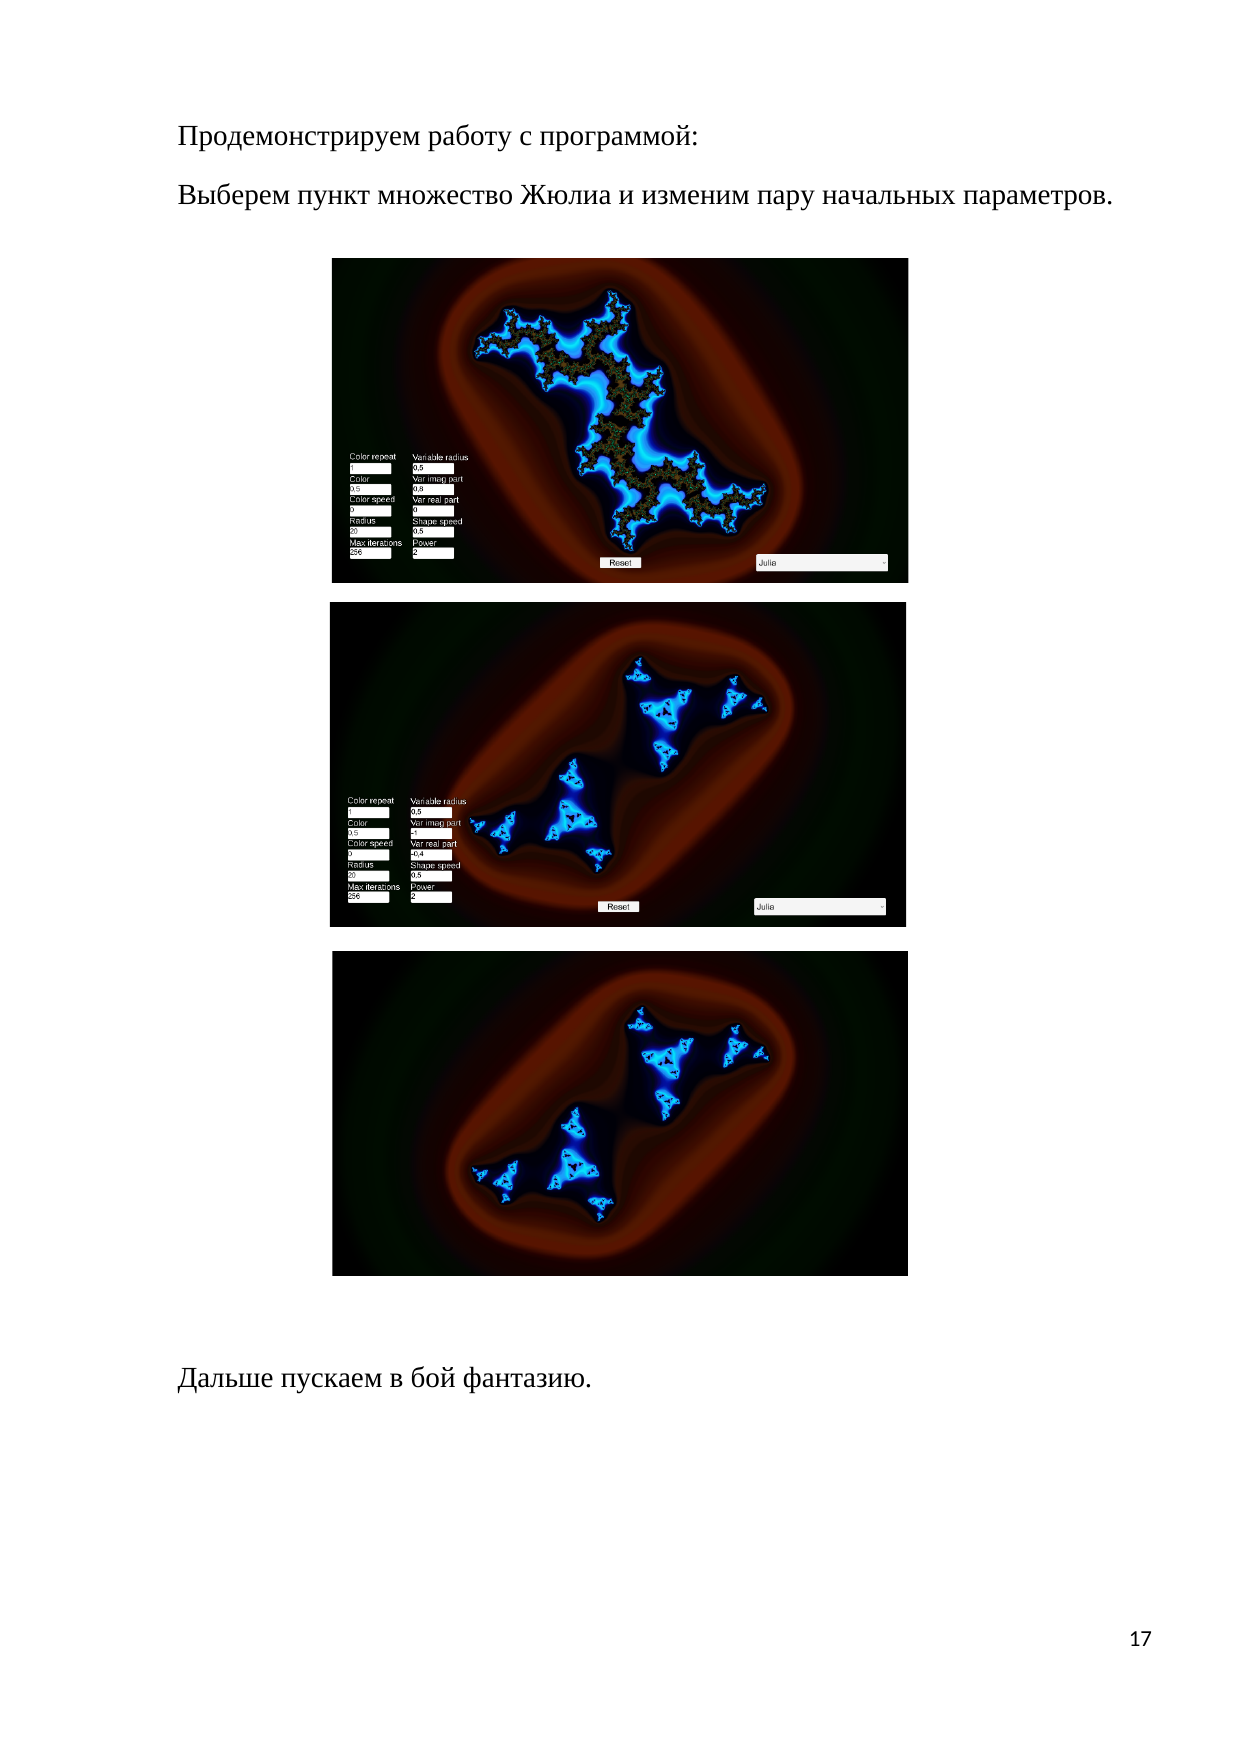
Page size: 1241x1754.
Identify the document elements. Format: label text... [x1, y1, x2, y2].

picture [331, 258, 909, 583]
picture [332, 951, 908, 1276]
text Продемонстрируем работу с программой: [177, 118, 1152, 152]
text Дальше пускаем в бой фантазию. [177, 1360, 1152, 1394]
text Выберем пункт множество Жюлиа и изменим пару начальных параметров. [177, 177, 1152, 211]
picture [329, 602, 907, 927]
